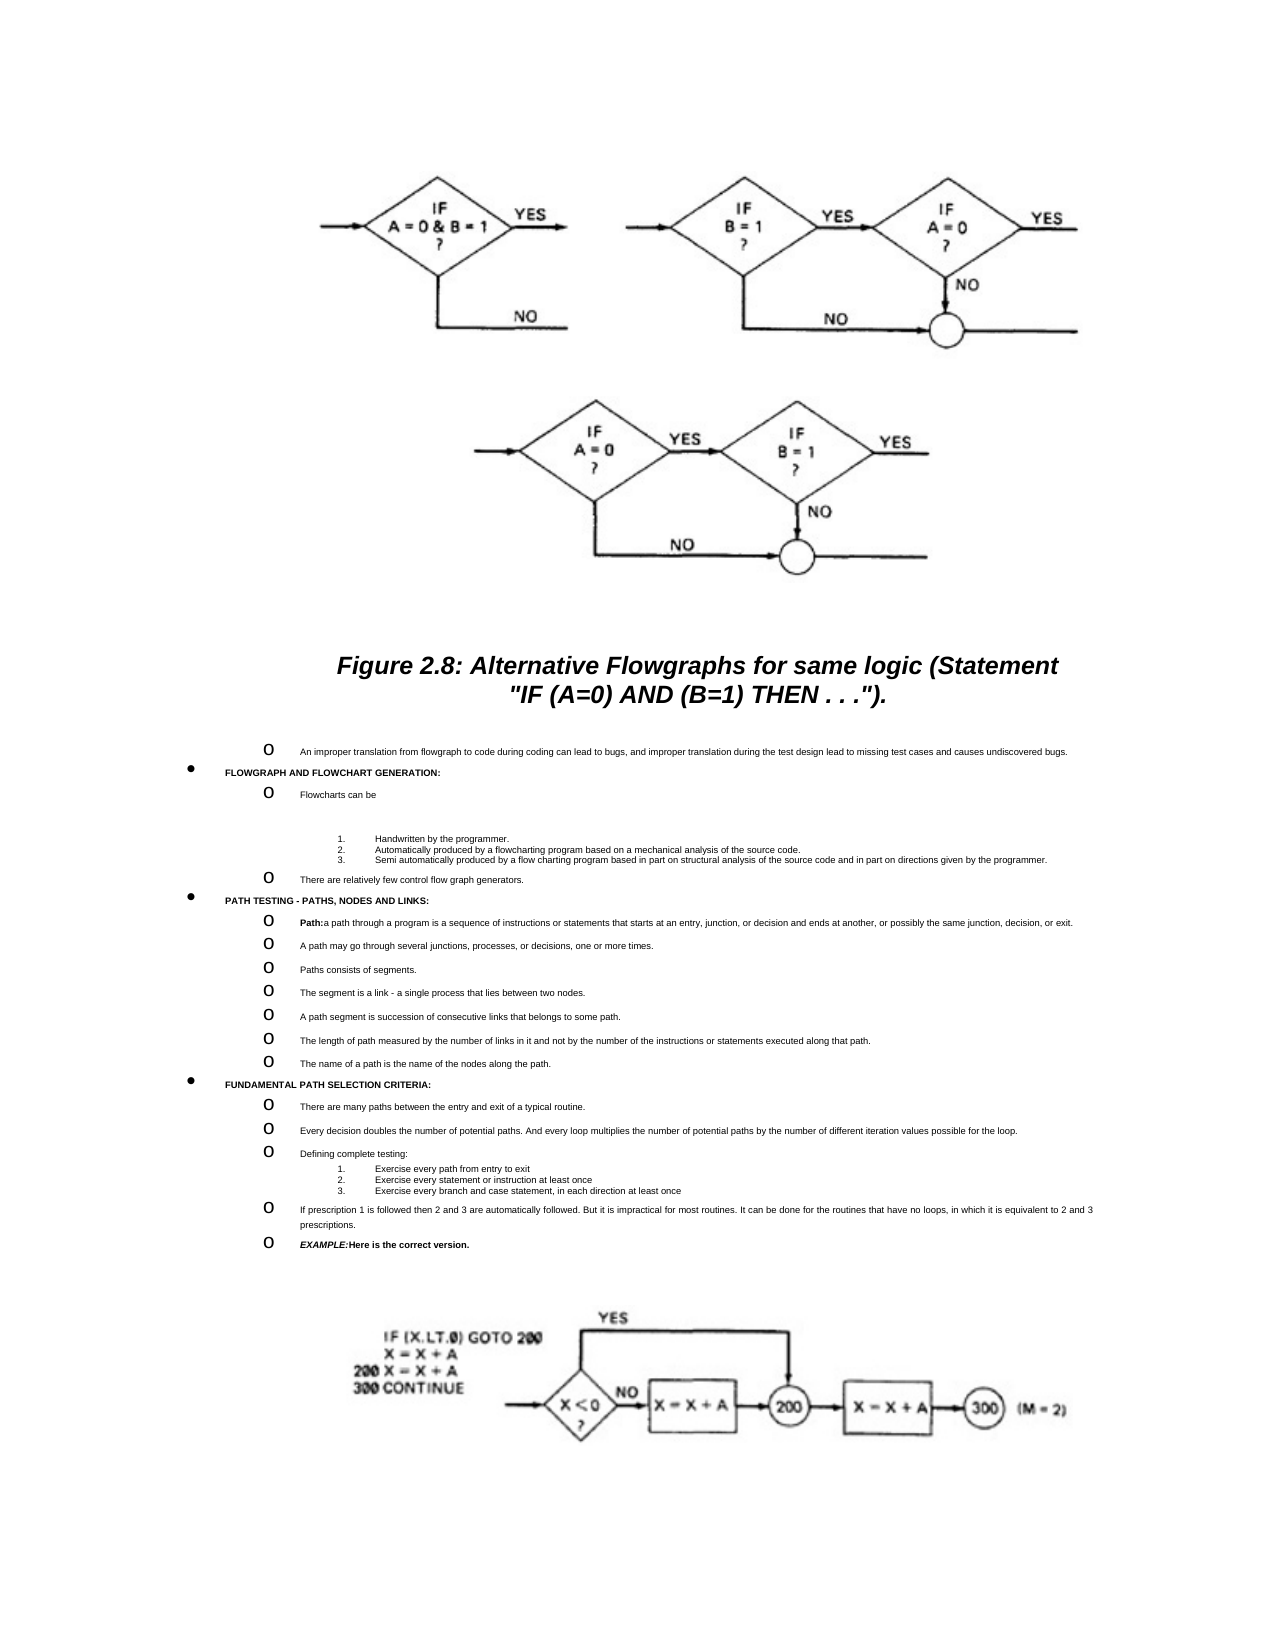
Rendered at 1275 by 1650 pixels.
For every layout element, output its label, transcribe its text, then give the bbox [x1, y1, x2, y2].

list There are relatively few control flow graph generators. [262, 866, 1096, 889]
list If prescription 1 is followed then 2 and 3 are automatically followed. But it is impractical for most routines. It can be done for the routines that have no loops, in which it is equivalent to 2 and 3 prescriptions. [262, 1196, 1096, 1231]
list Defining complete testing: [262, 1140, 1096, 1164]
picture [307, 171, 1089, 583]
list PATH TESTING - PATHS, NODES AND LINKS: [187, 889, 1110, 908]
list FLOWGRAPH AND FLOWCHART GENERATION: [187, 762, 1110, 781]
text Figure 2.8: Alternative Flowgraphs for same logic (Statement "IF (A=0) AND (B=1) THEN . . ."). [329, 651, 1067, 709]
list Every decision doubles the number of potential paths. And every loop multiplies the number of potential paths by the number of different iteration values possible for the loop. [262, 1117, 1096, 1140]
list Flowcharts can be [262, 781, 1096, 804]
list The name of a path is the name of the nodes along the path. [262, 1050, 1096, 1074]
list A path may go through several junctions, processes, or decisions, one or more times. [262, 932, 1096, 956]
picture [322, 1305, 1073, 1446]
list A path segment is succession of consecutive links that belongs to some path. [262, 1003, 1096, 1027]
list EXAMPLE:Here is the correct version. [262, 1231, 1096, 1254]
list An improper translation from flowgraph to code during coding can lead to bugs, and improper translation during the test design lead to missing test cases and causes undiscovered bugs. [262, 738, 1096, 762]
list The segment is a link - a single process that lies between two nodes. [262, 979, 1096, 1003]
list Path:a path through a program is a sequence of instructions or statements that starts at an entry, junction, or decision and ends at another, or possibly the same junction, decision, or exit. [262, 908, 1096, 932]
list FUNDAMENTAL PATH SELECTION CRITERIA: [187, 1074, 1110, 1093]
list The length of path measured by the number of links in it and not by the number of the instructions or statements executed along that path. [262, 1027, 1096, 1050]
list Paths consists of segments. [262, 956, 1096, 979]
list There are many paths between the entry and exit of a typical routine. [262, 1093, 1096, 1117]
